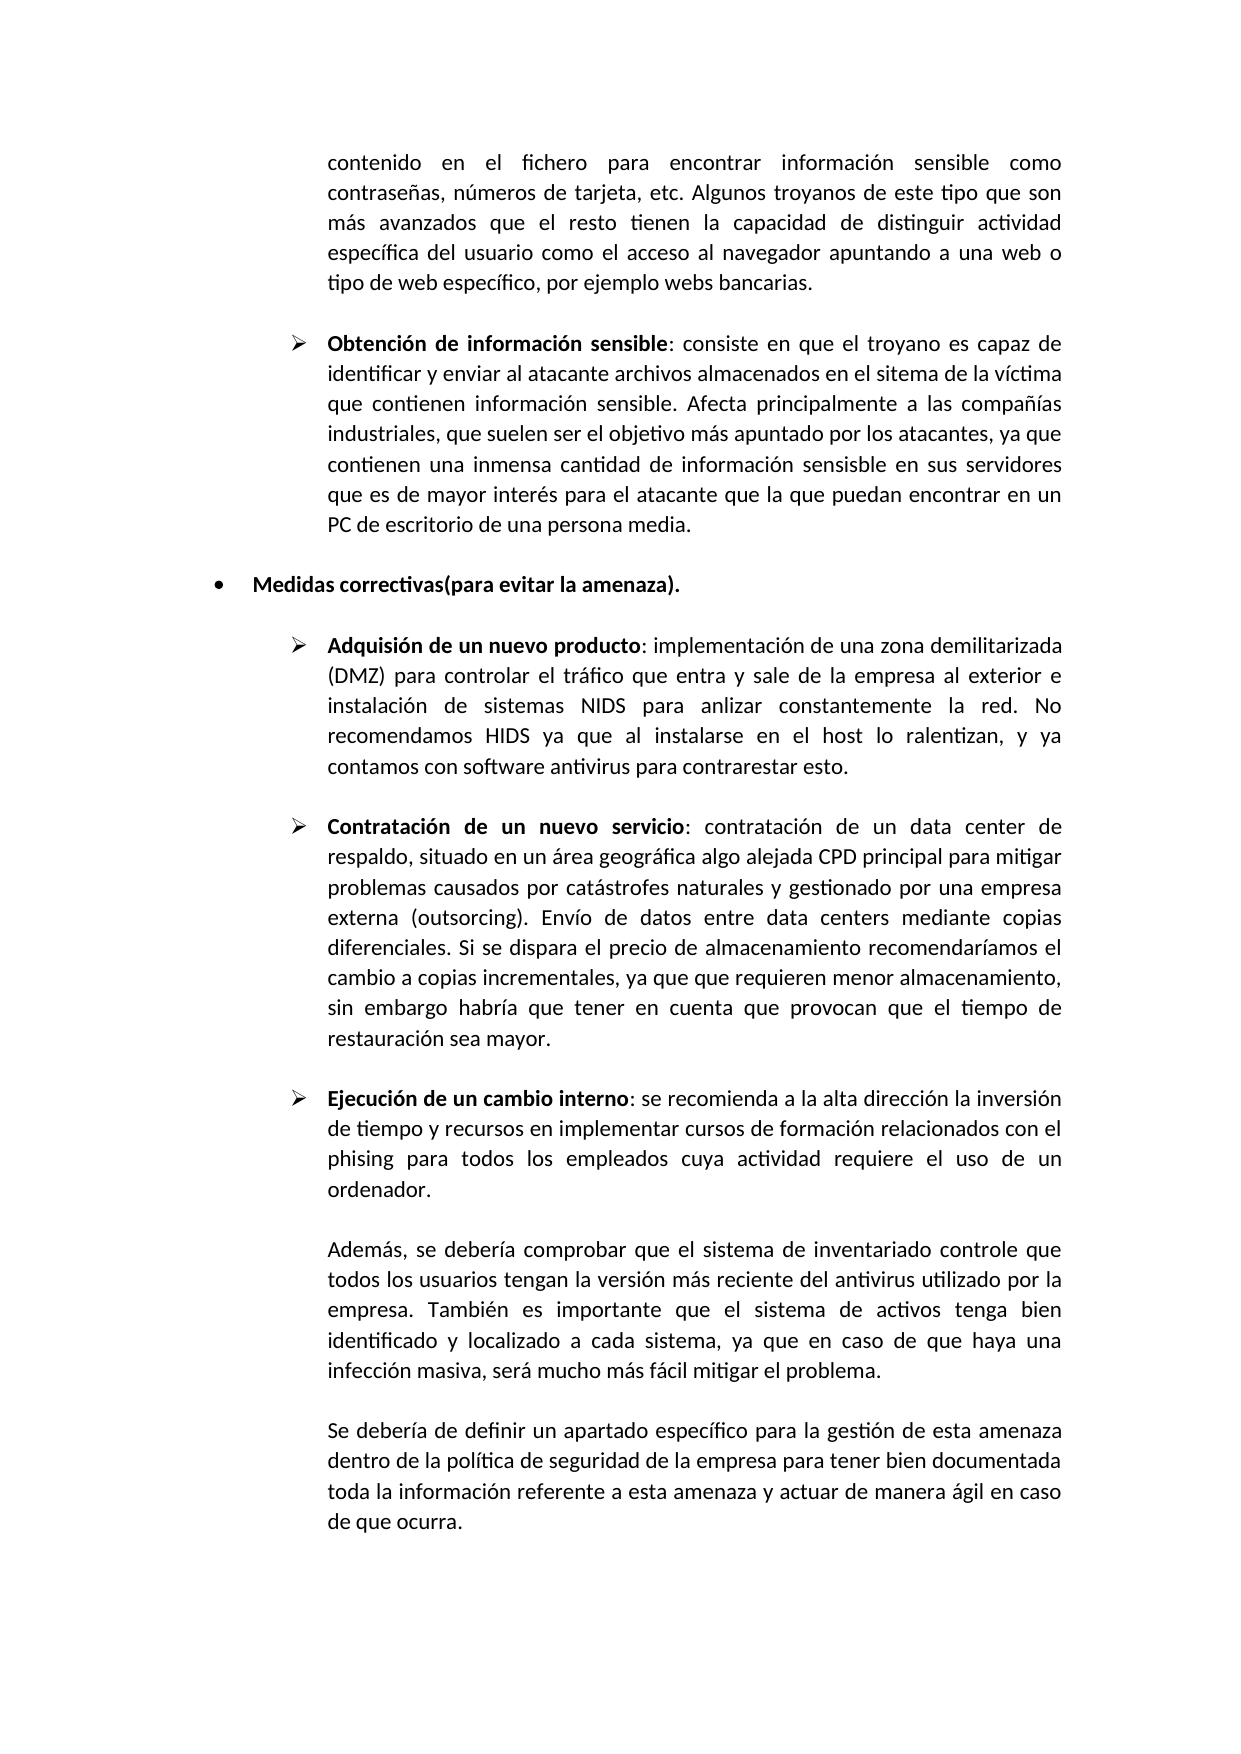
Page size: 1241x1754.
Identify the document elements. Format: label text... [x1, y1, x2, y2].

list Ejecución de un cambio interno: se recomienda a la alta dirección la inversión de tiempo y recursos en implementar cursos de formación relacionados con el phising para todos los empleados cuya actividad requiere el uso de un ordenador. [290, 1084, 1063, 1203]
list Se debería de definir un apartado específico para la gestión de esta amenaza dentro de la política de seguridad de la empresa para tener bien documentada toda la información referente a esta amenaza y actuar de manera ágil en caso de que ocurra. [327, 1416, 1063, 1535]
list Obtención de información sensible: consiste en que el troyano es capaz de identificar y enviar al atacante archivos almacenados en el sitema de la víctima que contienen información sensible. Afecta principalmente a las compañías industriales, que suelen ser el objetivo más apuntado por los atacantes, ya que contienen una inmensa cantidad de información sensisble en sus servidores que es de mayor interés para el atacante que la que puedan encontrar en un PC de escritorio de una persona media. [290, 329, 1063, 538]
list Adquisión de un nuevo producto: implementación de una zona demilitarizada (DMZ) para controlar el tráfico que entra y sale de la empresa al exterior e instalación de sistemas NIDS para anlizar constantemente la red. No recomendamos HIDS ya que al instalarse en el host lo ralentizan, y ya contamos con software antivirus para contrarestar esto. [290, 631, 1063, 780]
list Contratación de un nuevo servicio: contratación de un data center de respaldo, situado en un área geográfica algo alejada CPD principal para mitigar problemas causados por catástrofes naturales y gestionado por una empresa externa (outsorcing). Envío de datos entre data centers mediante copias diferenciales. Si se dispara el precio de almacenamiento recomendaríamos el cambio a copias incrementales, ya que que requieren menor almacenamiento, sin embargo habría que tener en cuenta que provocan que el tiempo de restauración sea mayor. [290, 812, 1063, 1052]
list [290, 148, 1063, 296]
list Medidas correctivas(para evitar la amenaza). [215, 571, 1063, 598]
list Además, se debería comprobar que el sistema de inventariado controle que todos los usuarios tengan la versión más reciente del antivirus utilizado por la empresa. También es importante que el sistema de activos tenga bien identificado y localizado a cada sistema, ya que en caso de que haya una infección masiva, será mucho más fácil mitigar el problema. [327, 1235, 1063, 1384]
